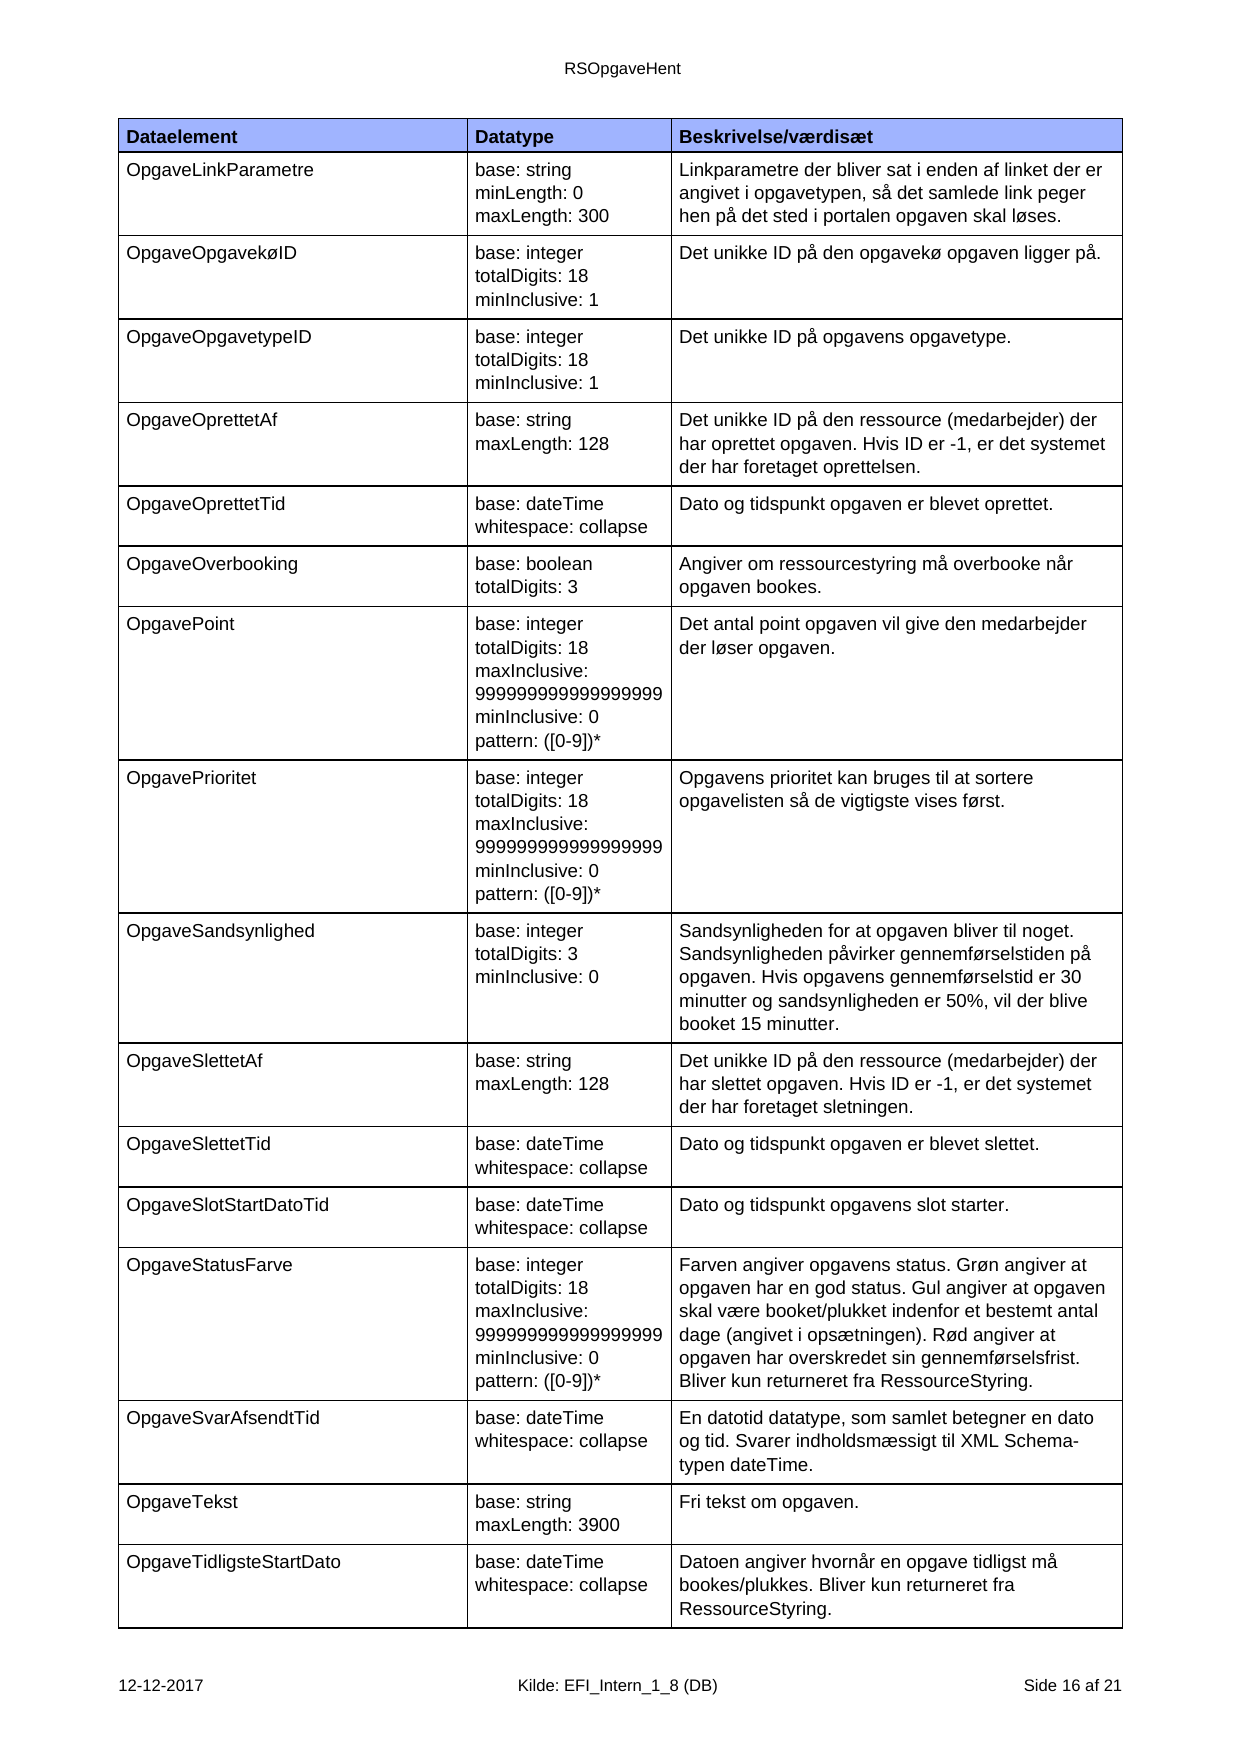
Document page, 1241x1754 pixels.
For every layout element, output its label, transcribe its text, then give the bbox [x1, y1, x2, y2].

table_cell base: boolean totalDigits: 3 [468, 547, 671, 606]
table_cell base: string maxLength: 3900 [468, 1485, 671, 1543]
table_cell OpgavePoint [119, 607, 467, 759]
table_cell base: dateTime whitespace: collapse [468, 487, 671, 545]
table_cell Det antal point opgaven vil give den medarbejder der løser opgaven. [672, 607, 1122, 759]
table_cell base: dateTime whitespace: collapse [468, 1188, 671, 1246]
table_cell Det unikke ID på den opgavekø opgaven ligger på. [672, 236, 1122, 318]
table_cell Farven angiver opgavens status. Grøn angiver at opgaven har en god status. Gul angiver at opgaven skal være booket/plukket indenfor et bestemt antal dage (angivet i opsætningen). Rød angiver at opgaven har overskredet sin gennemførselsfrist. Bliver kun returneret fra RessourceStyring. [672, 1248, 1122, 1399]
table_cell base: dateTime whitespace: collapse [468, 1127, 671, 1186]
table_cell OpgaveOprettetTid [119, 487, 467, 545]
table_cell OpgavePrioritet [119, 761, 467, 912]
table_cell OpgaveOpgavetypeID [119, 320, 467, 402]
table_cell Det unikke ID på opgavens opgavetype. [672, 320, 1122, 402]
table_cell Opgavens prioritet kan bruges til at sortere opgavelisten så de vigtigste vises først. [672, 761, 1122, 912]
table_cell Angiver om ressourcestyring må overbooke når opgaven bookes. [672, 547, 1122, 606]
table_header Datatype [468, 119, 671, 151]
table_cell OpgaveOverbooking [119, 547, 467, 606]
table_cell OpgaveSandsynlighed [119, 914, 467, 1042]
table_cell base: string maxLength: 128 [468, 1044, 671, 1126]
table_cell OpgaveStatusFarve [119, 1248, 467, 1399]
table_cell base: string maxLength: 128 [468, 403, 671, 485]
table_cell base: string minLength: 0 maxLength: 300 [468, 153, 671, 234]
table_cell Fri tekst om opgaven. [672, 1485, 1122, 1543]
table_cell Linkparametre der bliver sat i enden af linket der er angivet i opgavetypen, så det samlede link peger hen på det sted i portalen opgaven skal løses. [672, 153, 1122, 234]
table_cell base: integer totalDigits: 18 maxInclusive: 999999999999999999 minInclusive: 0 pattern: ([0-9])* [468, 761, 671, 912]
table_cell OpgaveSlotStartDatoTid [119, 1188, 467, 1246]
table_cell base: dateTime whitespace: collapse [468, 1545, 671, 1627]
table_cell Dato og tidspunkt opgaven er blevet oprettet. [672, 487, 1122, 545]
table_cell base: integer totalDigits: 18 minInclusive: 1 [468, 320, 671, 402]
table_cell base: dateTime whitespace: collapse [468, 1401, 671, 1483]
table_cell En datotid datatype, som samlet betegner en dato og tid. Svarer indholdsmæssigt til XML Schema-typen dateTime. [672, 1401, 1122, 1483]
table_cell OpgaveTekst [119, 1485, 467, 1543]
table_cell OpgaveSvarAfsendtTid [119, 1401, 467, 1483]
table_cell OpgaveOprettetAf [119, 403, 467, 485]
table_cell OpgaveTidligsteStartDato [119, 1545, 467, 1627]
table_cell OpgaveOpgavekøID [119, 236, 467, 318]
table_cell Dato og tidspunkt opgaven er blevet slettet. [672, 1127, 1122, 1186]
table_cell Dato og tidspunkt opgavens slot starter. [672, 1188, 1122, 1246]
table_cell base: integer totalDigits: 3 minInclusive: 0 [468, 914, 671, 1042]
table_cell Sandsynligheden for at opgaven bliver til noget. Sandsynligheden påvirker gennemførselstiden på opgaven. Hvis opgavens gennemførselstid er 30 minutter og sandsynligheden er 50%, vil der blive booket 15 minutter. [672, 914, 1122, 1042]
table_cell OpgaveSlettetTid [119, 1127, 467, 1186]
table_cell base: integer totalDigits: 18 maxInclusive: 999999999999999999 minInclusive: 0 pattern: ([0-9])* [468, 1248, 671, 1399]
table_cell Datoen angiver hvornår en opgave tidligst må bookes/plukkes. Bliver kun returneret fra RessourceStyring. [672, 1545, 1122, 1627]
table_cell OpgaveSlettetAf [119, 1044, 467, 1126]
table_cell base: integer totalDigits: 18 maxInclusive: 999999999999999999 minInclusive: 0 pattern: ([0-9])* [468, 607, 671, 759]
table_cell Det unikke ID på den ressource (medarbejder) der har slettet opgaven. Hvis ID er -1, er det systemet der har foretaget sletningen. [672, 1044, 1122, 1126]
table_header Beskrivelse/værdisæt [672, 119, 1122, 151]
table_cell Det unikke ID på den ressource (medarbejder) der har oprettet opgaven. Hvis ID er -1, er det systemet der har foretaget oprettelsen. [672, 403, 1122, 485]
table_header Dataelement [119, 119, 467, 151]
table_cell base: integer totalDigits: 18 minInclusive: 1 [468, 236, 671, 318]
table_cell OpgaveLinkParametre [119, 153, 467, 234]
